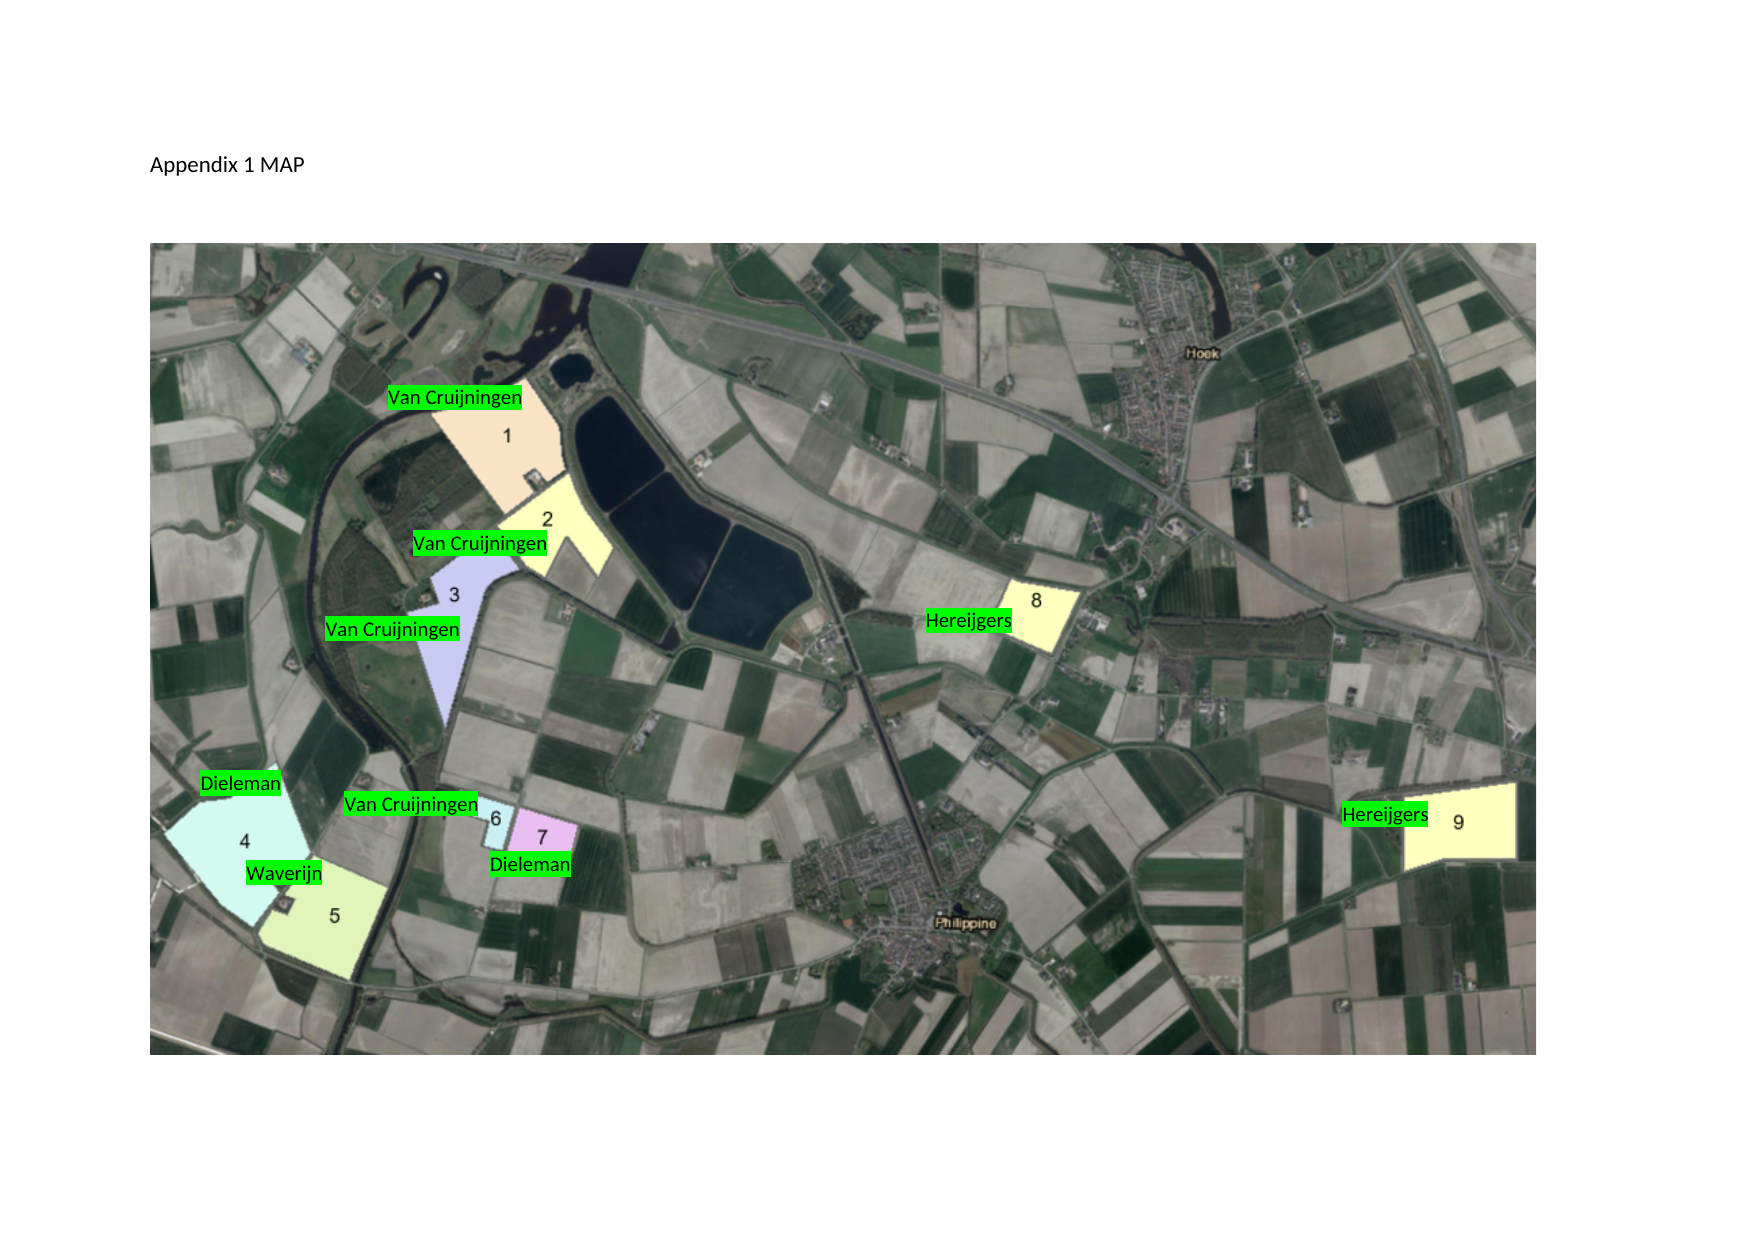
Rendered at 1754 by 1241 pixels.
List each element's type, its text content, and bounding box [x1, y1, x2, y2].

picture [150, 243, 1537, 1055]
text Appendix 1 MAP [150, 150, 1604, 178]
